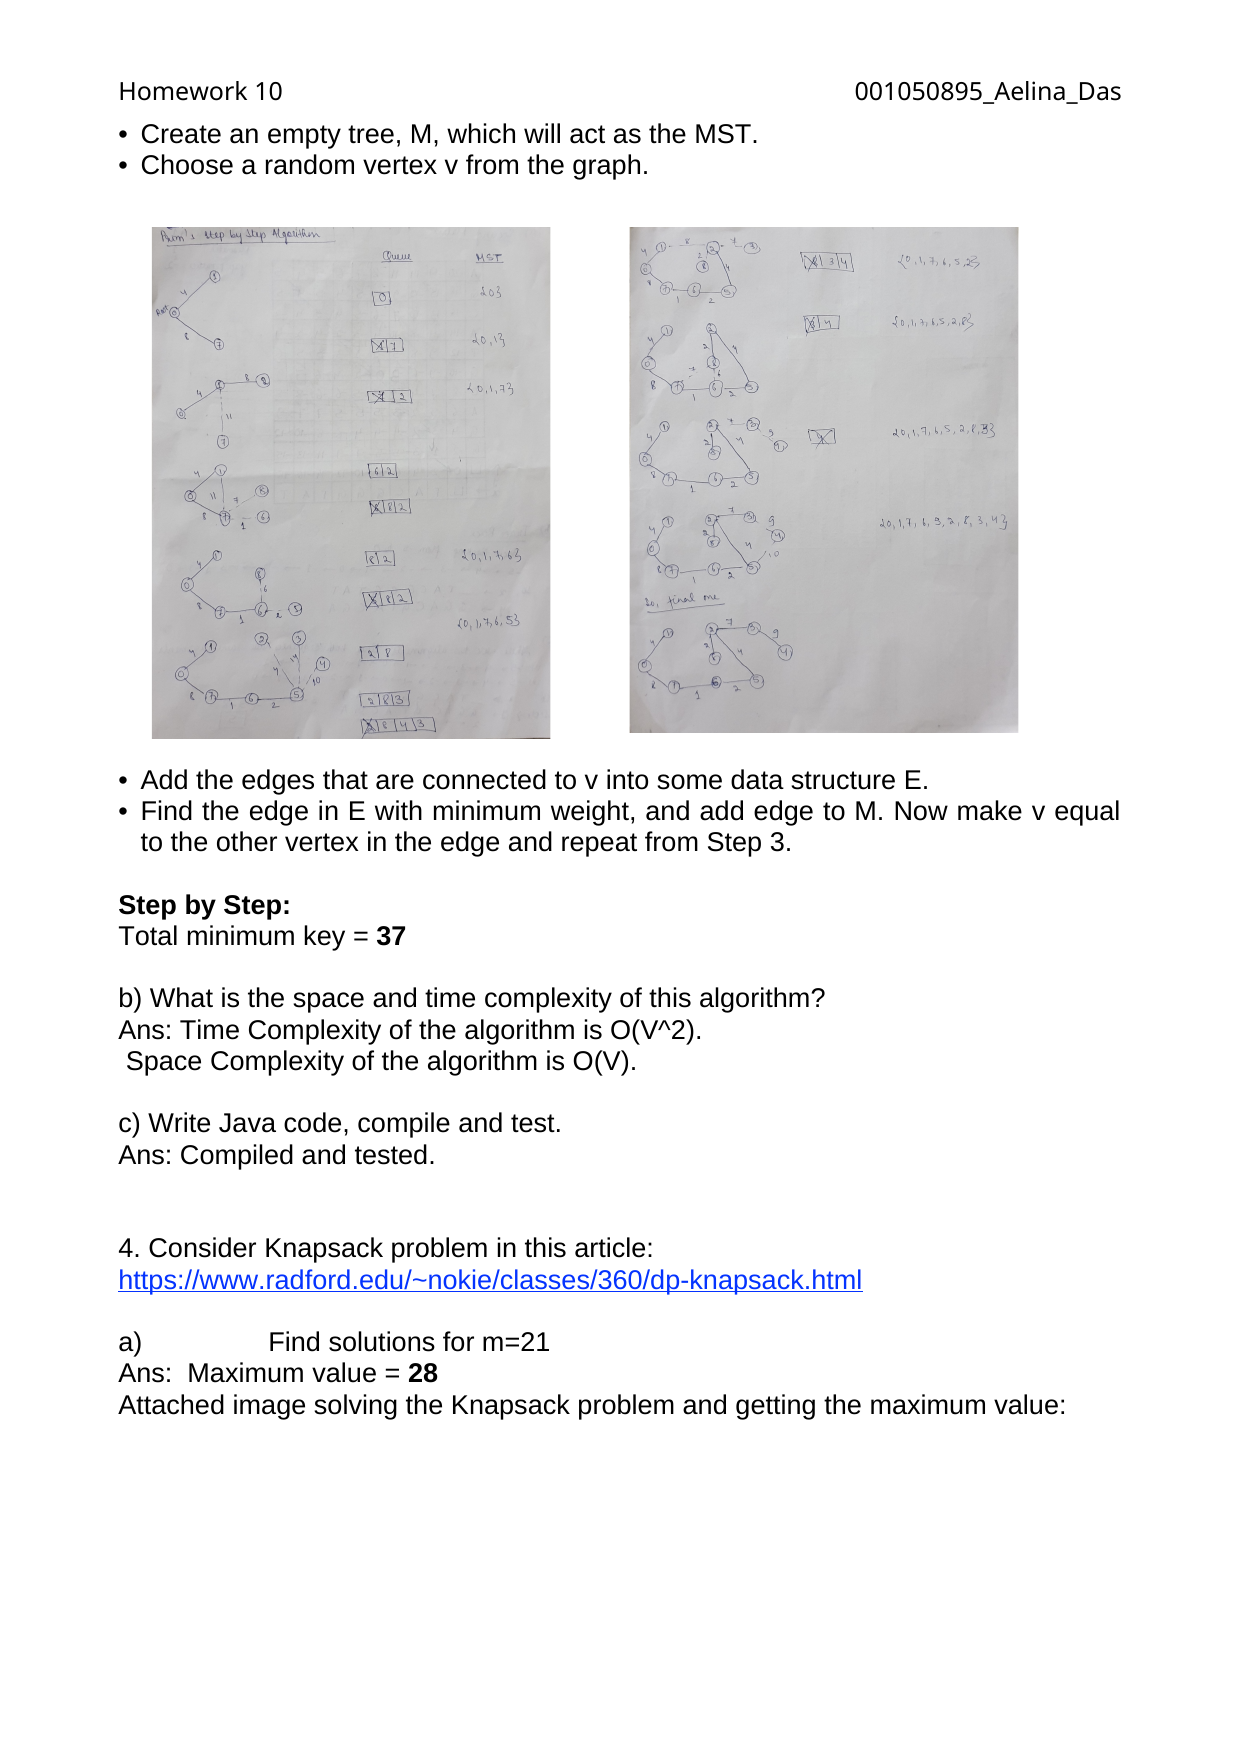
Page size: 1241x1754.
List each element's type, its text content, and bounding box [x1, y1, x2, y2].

list Choose a random vertex v from the graph. [118, 149, 1122, 181]
text Ans: Maximum value = 28 [118, 1357, 1093, 1389]
text Step by Step: [118, 889, 1122, 920]
list Create an empty tree, M, which will act as the MST. [118, 118, 1122, 149]
text Attached image solving the Knapsack problem and getting the maximum value: [118, 1389, 1093, 1420]
list Find the edge in E with minimum weight, and add edge to M. Now make v equal to the other vertex in the edge and repeat from Step 3. [118, 795, 1122, 857]
text 4. Consider Knapsack problem in this article: [118, 1232, 1093, 1264]
text Space Complexity of the algorithm is O(V). [118, 1045, 1122, 1076]
picture [151, 227, 551, 739]
text https://www.radford.edu/~nokie/classes/360/dp-knapsack.html [118, 1264, 1093, 1295]
text b) What is the space and time complexity of this algorithm? [118, 982, 1122, 1014]
list Find solutions for m=21 [118, 1326, 1093, 1357]
text Total minimum key = 37 [118, 920, 1122, 951]
text Ans: Time Complexity of the algorithm is O(V^2). [118, 1014, 1122, 1045]
picture [629, 227, 1019, 733]
text c) Write Java code, compile and test. [118, 1107, 1122, 1139]
text Ans: Compiled and tested. [118, 1139, 1122, 1170]
